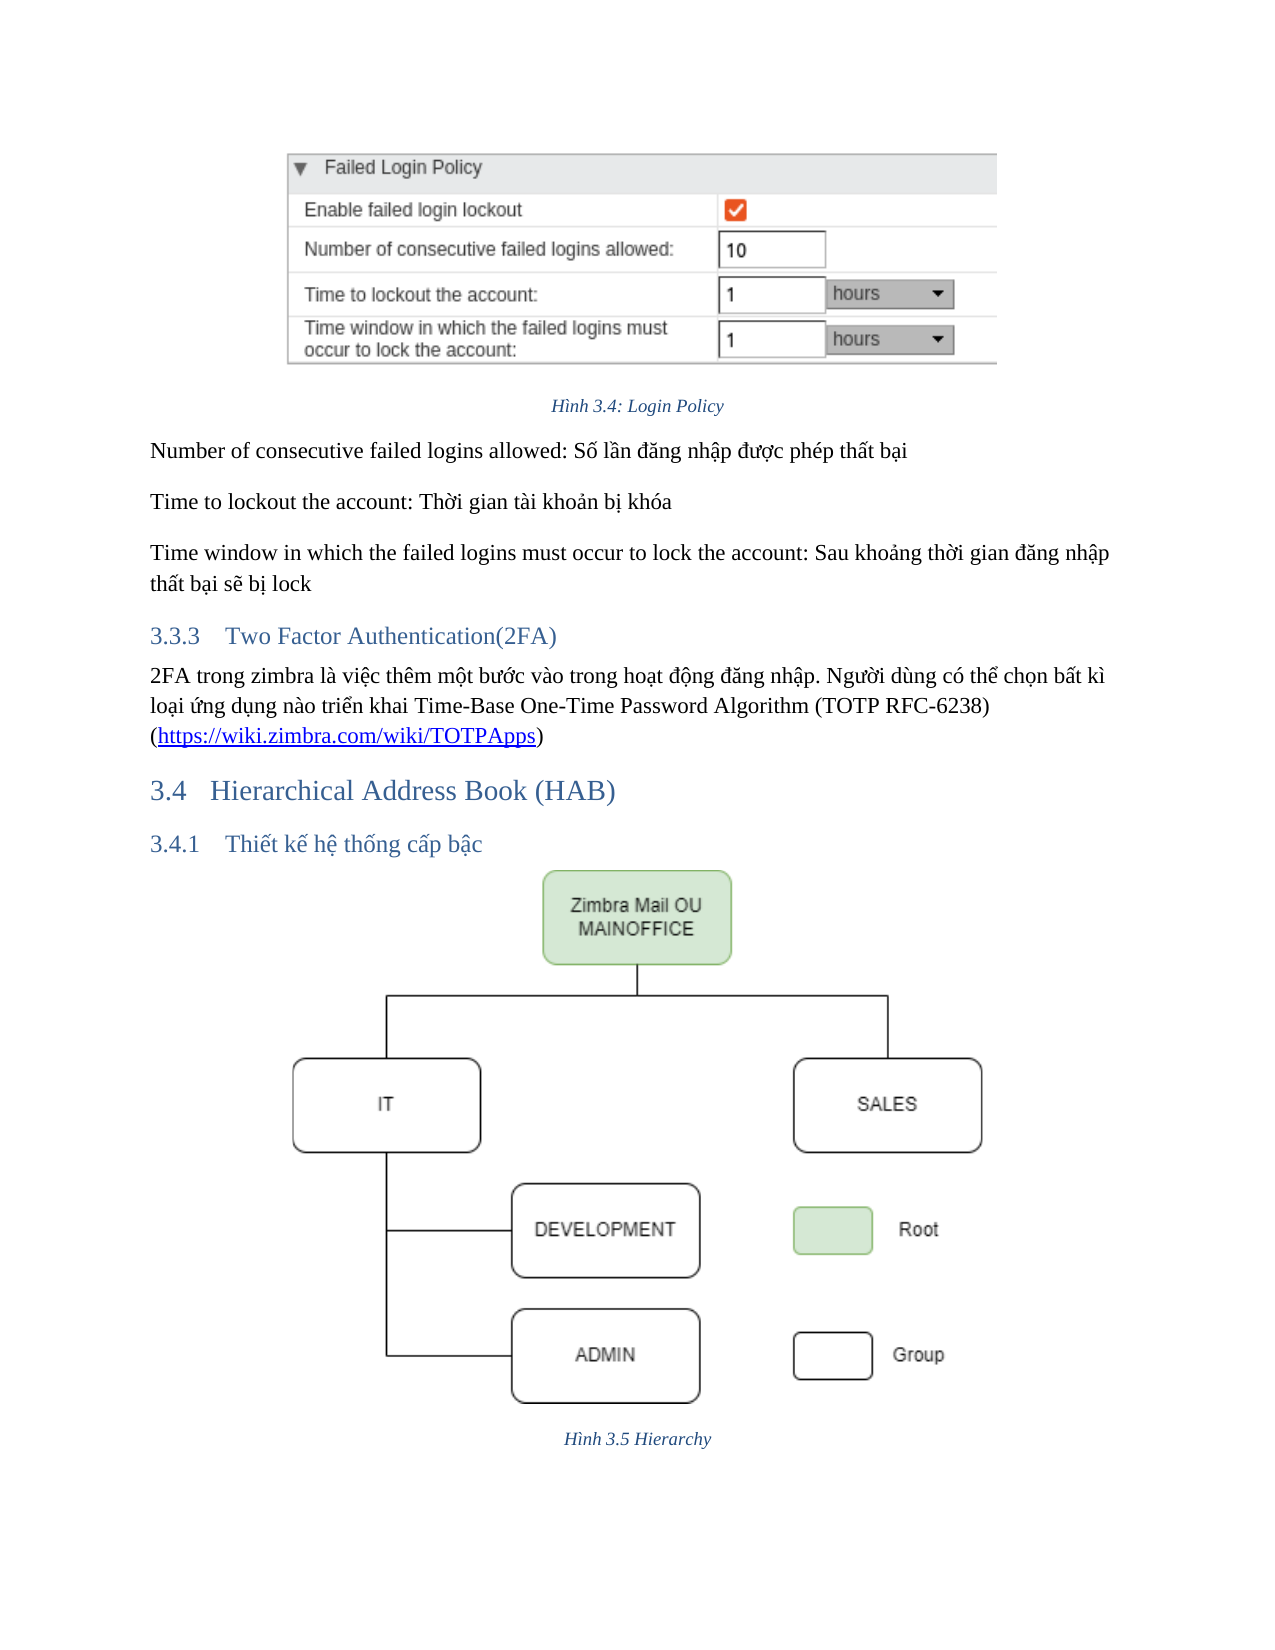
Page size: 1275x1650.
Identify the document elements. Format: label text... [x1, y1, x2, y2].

text Hình 3.4: Login Policy [150, 395, 1125, 417]
text Number of consecutive failed logins allowed: Số lần đăng nhập được phép thất bại [150, 437, 1125, 464]
subtitle Thiết kế hệ thống cấp bậc [150, 829, 1125, 857]
text Time window in which the failed logins must occur to lock the account: Sau khoảng thời gian đăng nhập thất bại sẽ bị lock [150, 539, 1125, 596]
text Time to lockout the account: Thời gian tài khoản bị khóa [150, 488, 1125, 515]
picture [278, 150, 997, 371]
text Hình 3.5 Hierarchy [150, 1428, 1125, 1450]
picture [292, 870, 983, 1404]
text 2FA trong zimbra là việc thêm một bước vào trong hoạt động đăng nhập. Người dùng có thể chọn bất kì loại ứng dụng nào triển khai Time-Base One-Time Password Algorithm (TOTP RFC-6238) (https://wiki.zimbra.com/wiki/TOTPApps) [150, 662, 1125, 749]
subtitle Two Factor Authentication(2FA) [150, 621, 1125, 649]
subtitle Hierarchical Address Book (HAB) [150, 773, 1125, 807]
